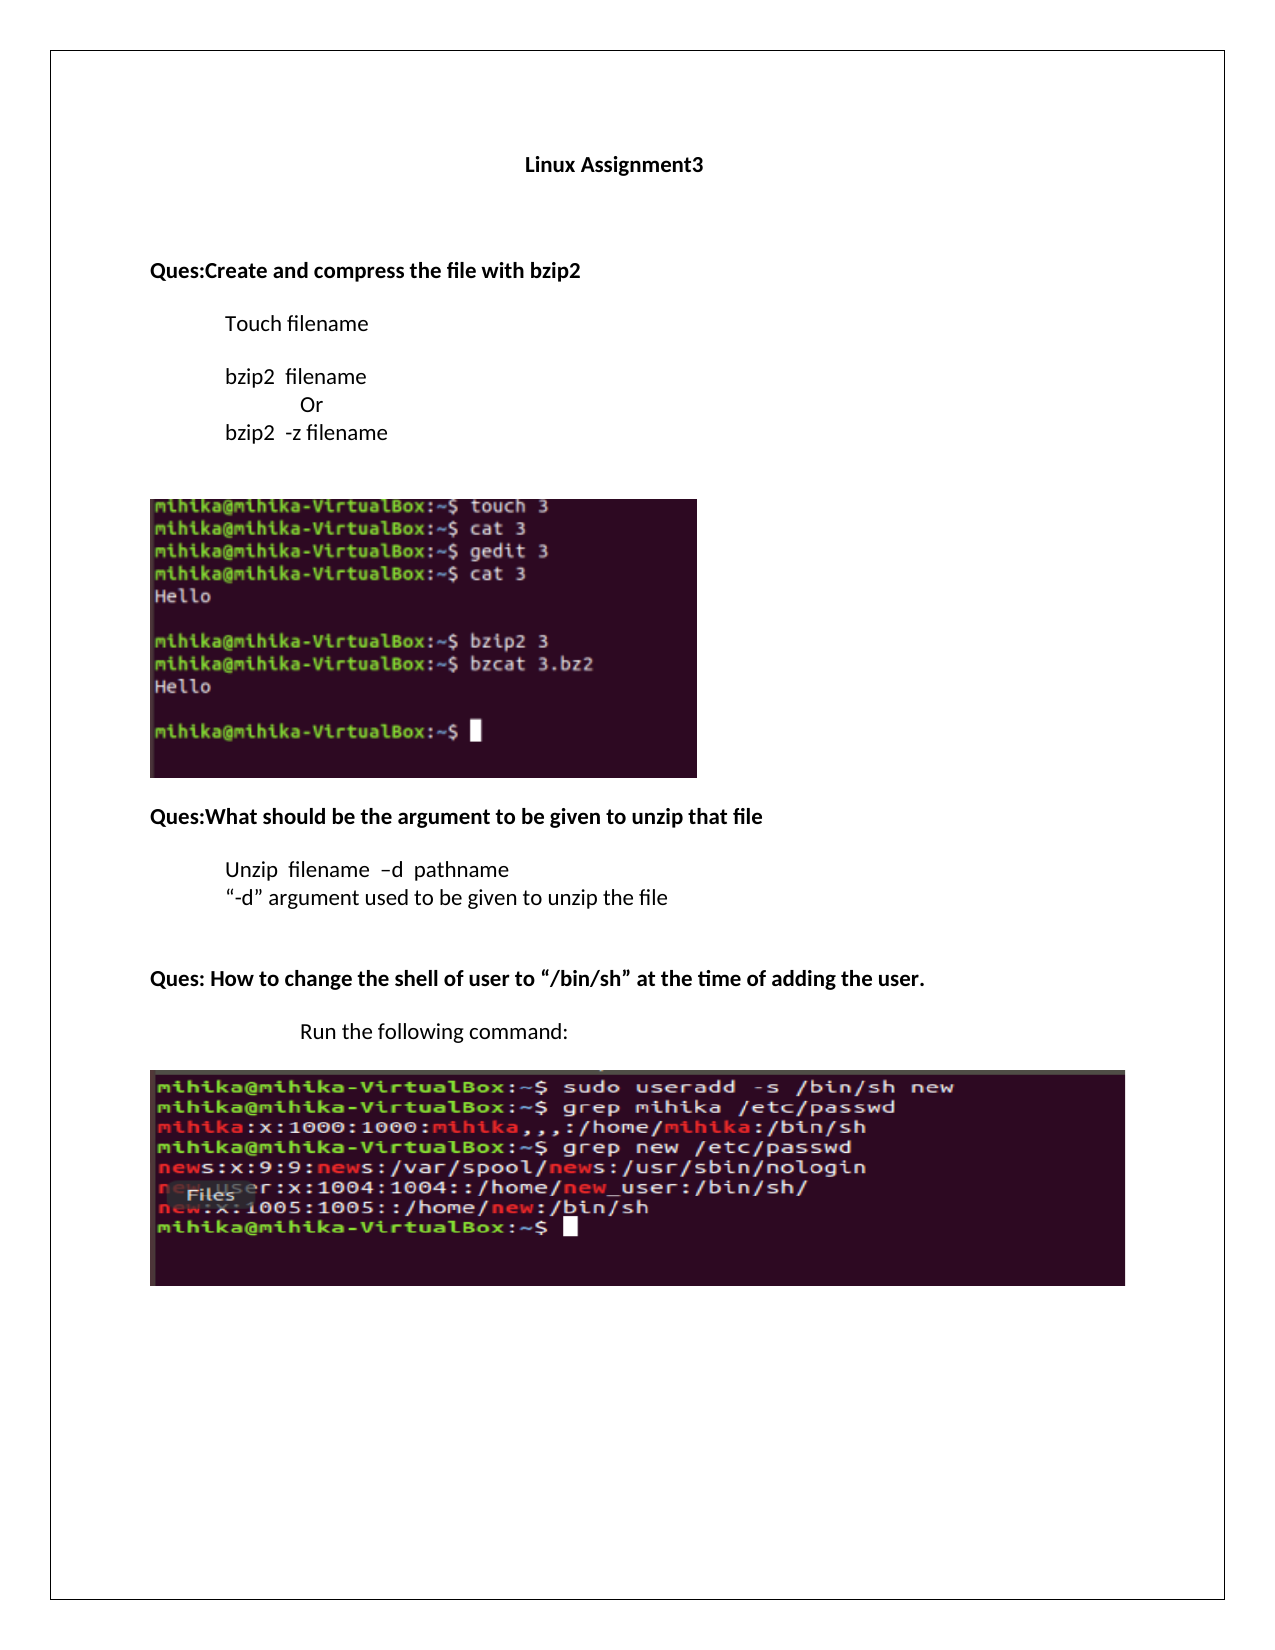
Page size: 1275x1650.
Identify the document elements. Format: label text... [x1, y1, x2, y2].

text bzip2 filename [150, 362, 1125, 390]
text Ques: How to change the shell of user to “/bin/sh” at the time of adding the user. [150, 964, 1125, 992]
text Run the following command: [150, 1017, 1125, 1045]
text Or [150, 390, 1125, 418]
text “-d” argument used to be given to unzip the file [150, 883, 1125, 911]
picture [150, 1070, 1125, 1286]
text Touch filename [150, 309, 1125, 337]
text Unzip filename –d pathname [150, 855, 1125, 883]
text Ques:Create and compress the file with bzip2 [150, 256, 1125, 284]
text bzip2 -z filename [150, 418, 1125, 446]
text Linux Assignment3 [150, 150, 1125, 178]
text Ques:What should be the argument to be given to unzip that file [150, 802, 1125, 830]
picture [150, 499, 697, 778]
